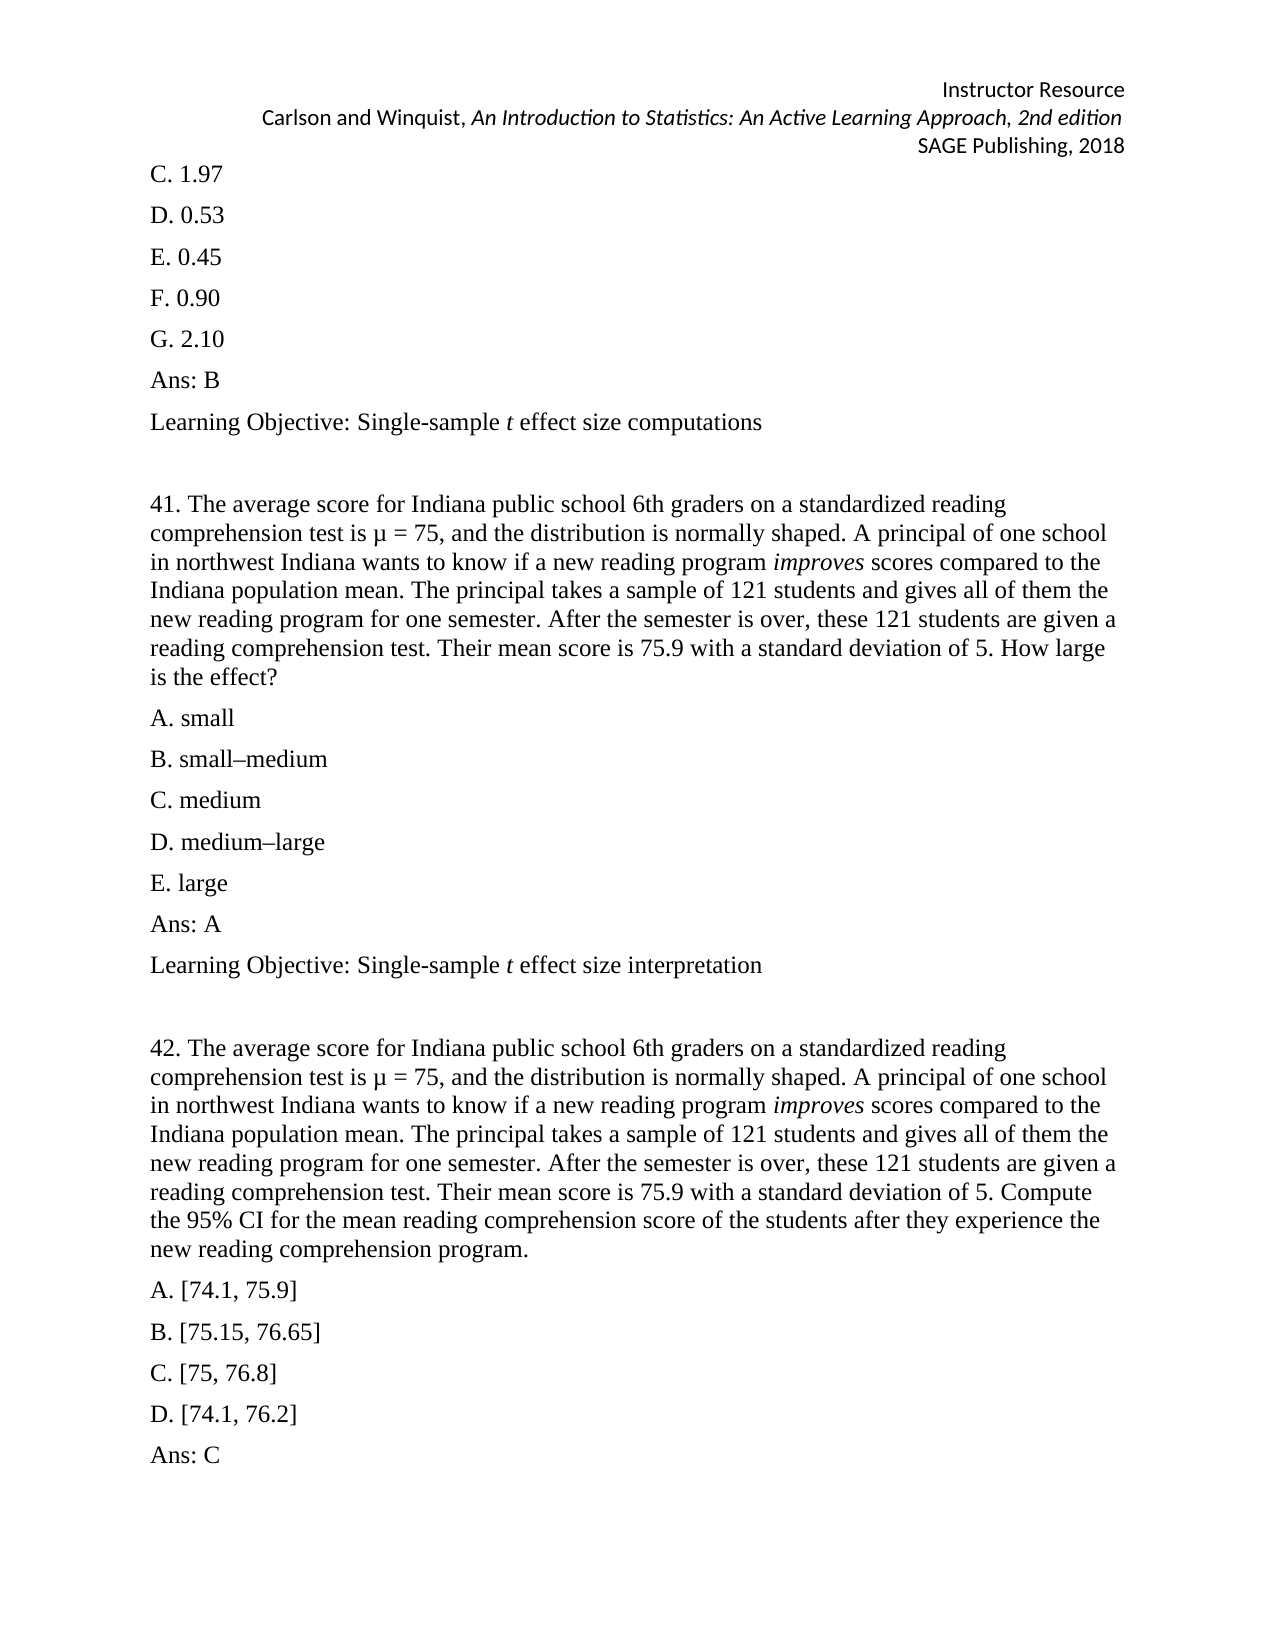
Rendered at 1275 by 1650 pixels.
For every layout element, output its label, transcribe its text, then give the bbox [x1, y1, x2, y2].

text C. 1.97 [150, 159, 1125, 188]
text A. small [150, 703, 1125, 732]
text Learning Objective: Single-sample t effect size interpretation [150, 950, 1125, 979]
text D. 0.53 [150, 200, 1125, 229]
text A. [74.1, 75.9] [150, 1275, 1125, 1304]
text Learning Objective: Single-sample t effect size computations [150, 407, 1125, 435]
text G. 2.10 [150, 324, 1125, 353]
text D. medium–large [150, 827, 1125, 855]
text E. 0.45 [150, 242, 1125, 270]
text Ans: B [150, 365, 1125, 394]
text B. small–medium [150, 744, 1125, 773]
text Ans: A [150, 909, 1125, 938]
text 42. The average score for Indiana public school 6th graders on a standardized reading comprehension test is µ = 75, and the distribution is normally shaped. A principal of one school in northwest Indiana wants to know if a new reading program improves scores compared to the Indiana population mean. The principal takes a sample of 121 students and gives all of them the new reading program for one semester. After the semester is over, these 121 students are given a reading comprehension test. Their mean score is 75.9 with a standard deviation of 5. Compute the 95% CI for the mean reading comprehension score of the students after they experience the new reading comprehension program. [150, 1033, 1125, 1263]
text D. [74.1, 76.2] [150, 1399, 1125, 1428]
text E. large [150, 868, 1125, 897]
text C. medium [150, 785, 1125, 814]
text C. [75, 76.8] [150, 1358, 1125, 1387]
text F. 0.90 [150, 283, 1125, 312]
text Ans: C [150, 1440, 1125, 1469]
text 41. The average score for Indiana public school 6th graders on a standardized reading comprehension test is µ = 75, and the distribution is normally shaped. A principal of one school in northwest Indiana wants to know if a new reading program improves scores compared to the Indiana population mean. The principal takes a sample of 121 students and gives all of them the new reading program for one semester. After the semester is over, these 121 students are given a reading comprehension test. Their mean score is 75.9 with a standard deviation of 5. How large is the effect? [150, 489, 1125, 690]
text B. [75.15, 76.65] [150, 1317, 1125, 1345]
